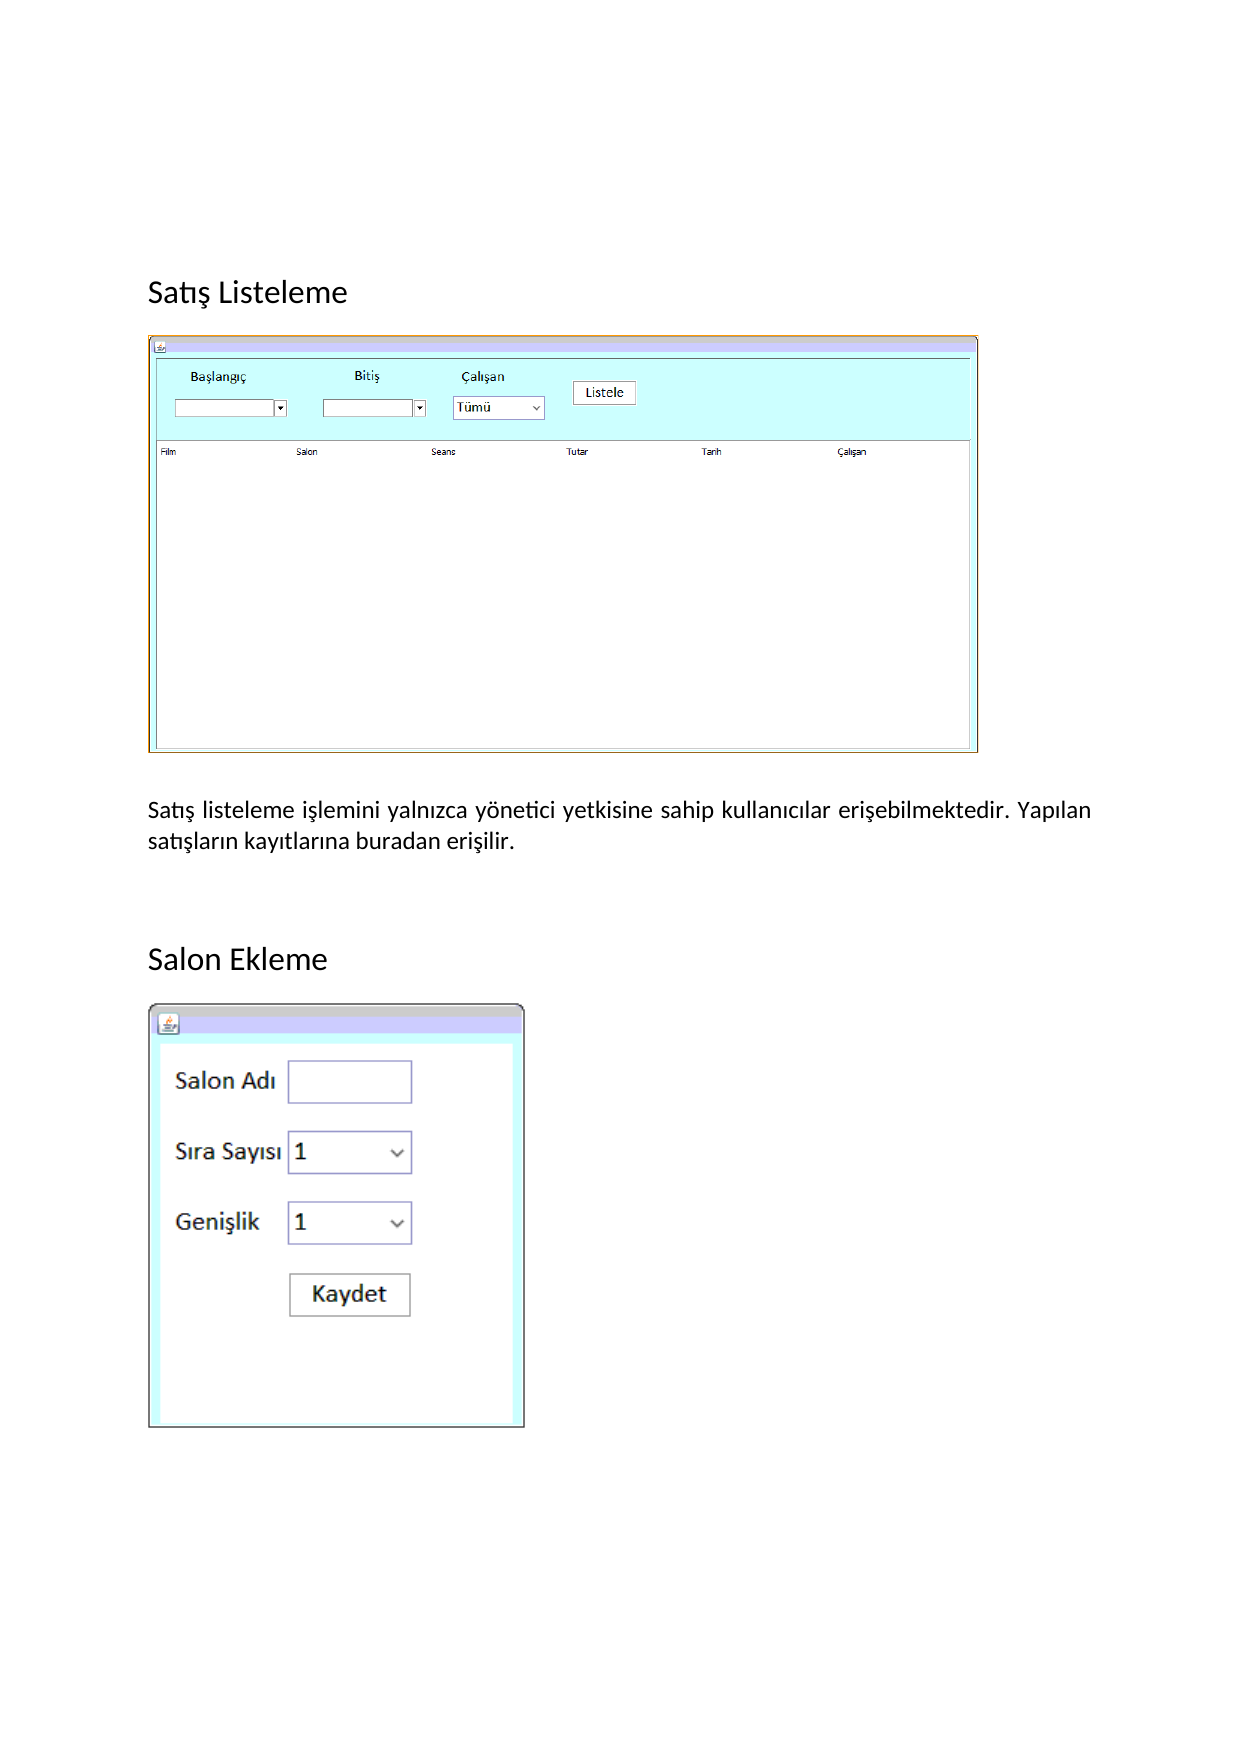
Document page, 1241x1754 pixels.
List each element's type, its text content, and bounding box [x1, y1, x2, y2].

picture [147, 999, 528, 1434]
text Satış Listeleme [148, 271, 1093, 311]
text Satış listeleme işlemini yalnızca yönetici yetkisine sahip kullanıcılar erişebilmektedir. Yapılan satışların kayıtlarına buradan erişilir. [148, 794, 1093, 855]
text Salon Ekleme [148, 938, 1093, 978]
picture [147, 332, 979, 753]
